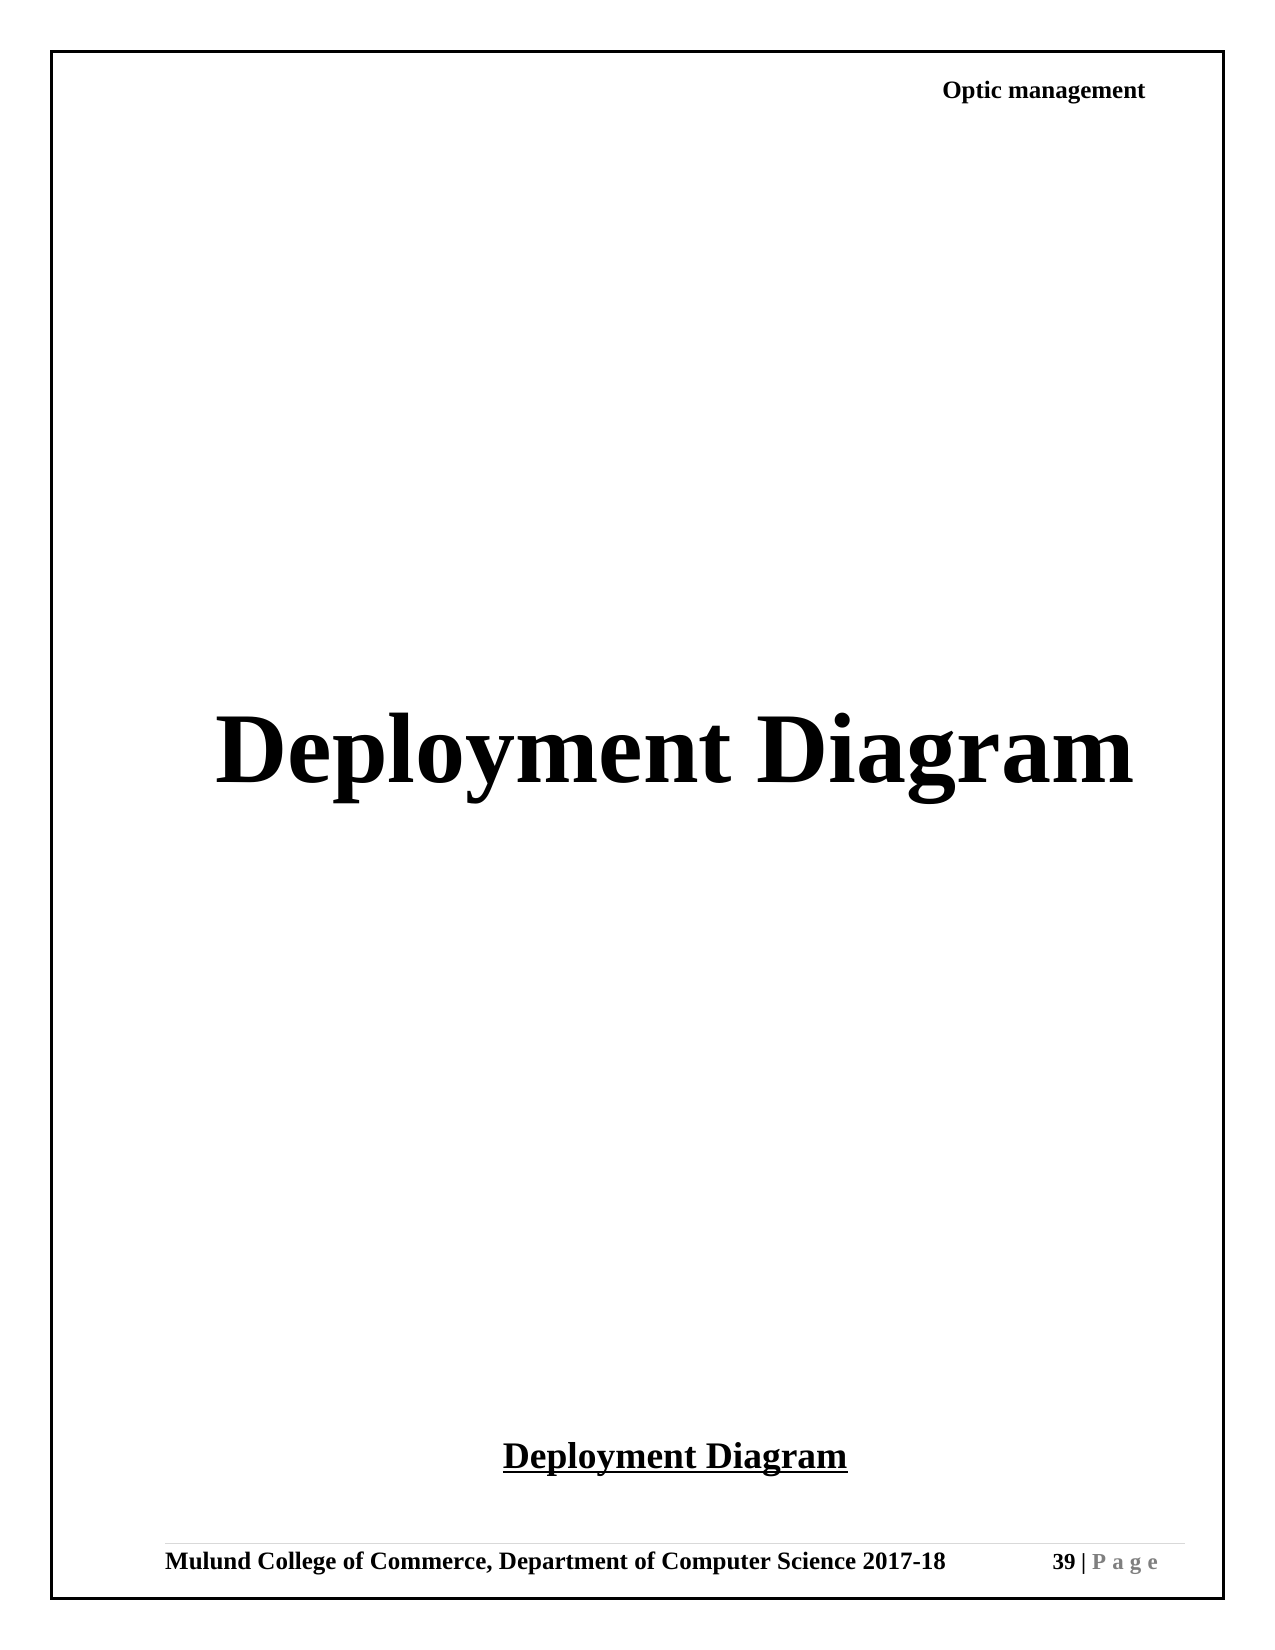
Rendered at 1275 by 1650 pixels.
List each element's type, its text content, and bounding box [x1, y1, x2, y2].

text Deployment Diagram [165, 1434, 1185, 1477]
text Deployment Diagram [165, 688, 1185, 803]
